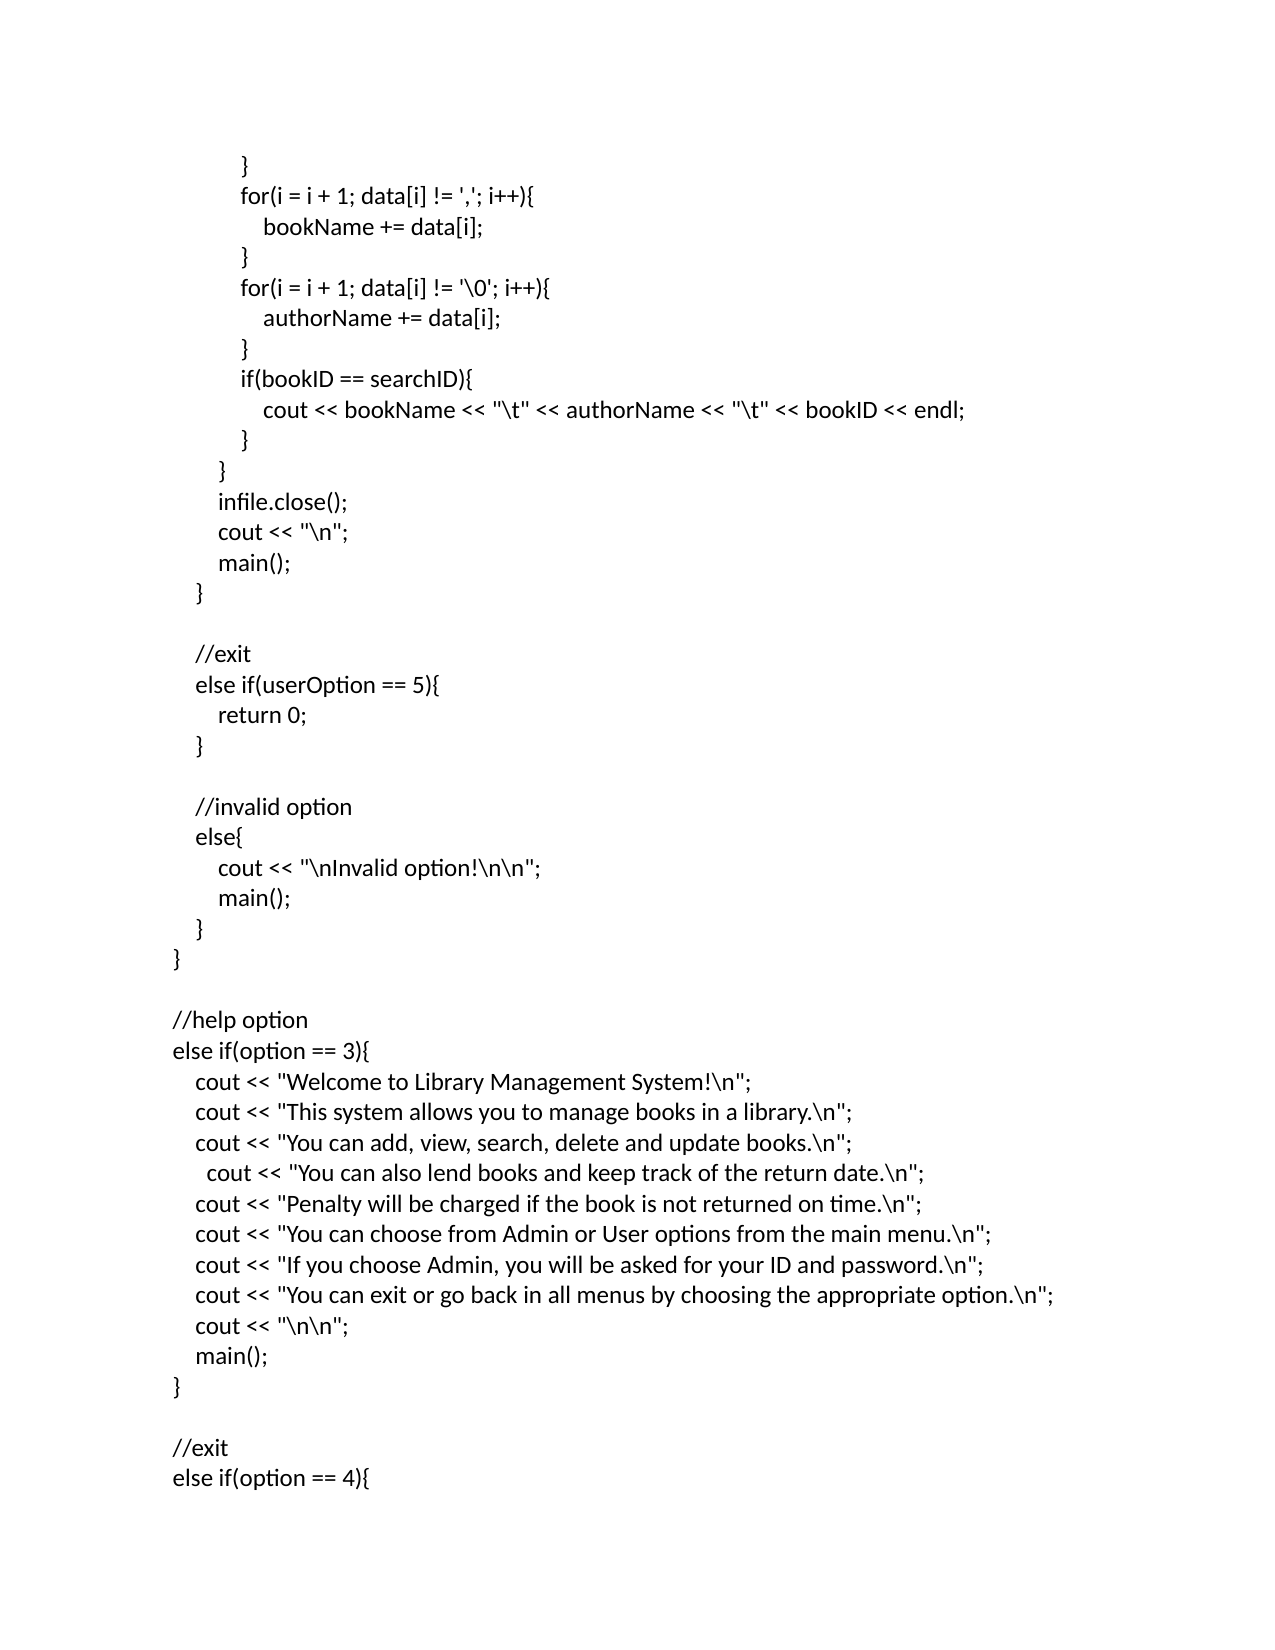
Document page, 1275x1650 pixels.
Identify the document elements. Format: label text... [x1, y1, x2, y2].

text } [150, 455, 1125, 486]
text return 0; [150, 699, 1125, 730]
text cout << "You can add, view, search, delete and update books.\n"; [150, 1127, 1125, 1157]
text infile.close(); [150, 486, 1125, 516]
text cout << "This system allows you to manage books in a library.\n"; [150, 1096, 1125, 1127]
text } [150, 943, 1125, 974]
text cout << "You can exit or go back in all menus by choosing the appropriate option.\n"; [150, 1279, 1125, 1310]
text else if(option == 4){ [150, 1462, 1125, 1493]
text main(); [150, 882, 1125, 913]
text cout << "\nInvalid option!\n\n"; [150, 852, 1125, 882]
text cout << bookName << "\t" << authorName << "\t" << bookID << endl; [150, 394, 1125, 425]
text if(bookID == searchID){ [150, 364, 1125, 394]
text cout << "\n"; [150, 516, 1125, 547]
text //invalid option [150, 791, 1125, 821]
text authorName += data[i]; [150, 303, 1125, 333]
text main(); [150, 1340, 1125, 1371]
text bookName += data[i]; [150, 211, 1125, 242]
text } [150, 577, 1125, 608]
text cout << "Penalty will be charged if the book is not returned on time.\n"; [150, 1188, 1125, 1218]
text cout << "\n\n"; [150, 1310, 1125, 1340]
text main(); [150, 547, 1125, 577]
text } [150, 1371, 1125, 1401]
text } [150, 425, 1125, 455]
text else if(userOption == 5){ [150, 669, 1125, 699]
text } [150, 150, 1125, 181]
text //exit [150, 638, 1125, 669]
text } [150, 242, 1125, 272]
text cout << "You can choose from Admin or User options from the main menu.\n"; [150, 1218, 1125, 1249]
text for(i = i + 1; data[i] != '\0'; i++){ [150, 272, 1125, 303]
text } [150, 913, 1125, 943]
text //exit [150, 1432, 1125, 1462]
text //help option [150, 1004, 1125, 1035]
text cout << "If you choose Admin, you will be asked for your ID and password.\n"; [150, 1249, 1125, 1279]
text else{ [150, 821, 1125, 852]
text cout << "Welcome to Library Management System!\n"; [150, 1066, 1125, 1096]
text } [150, 730, 1125, 760]
text else if(option == 3){ [150, 1035, 1125, 1066]
text for(i = i + 1; data[i] != ','; i++){ [150, 181, 1125, 211]
text cout << "You can also lend books and keep track of the return date.\n"; [150, 1157, 1125, 1188]
text } [150, 333, 1125, 364]
